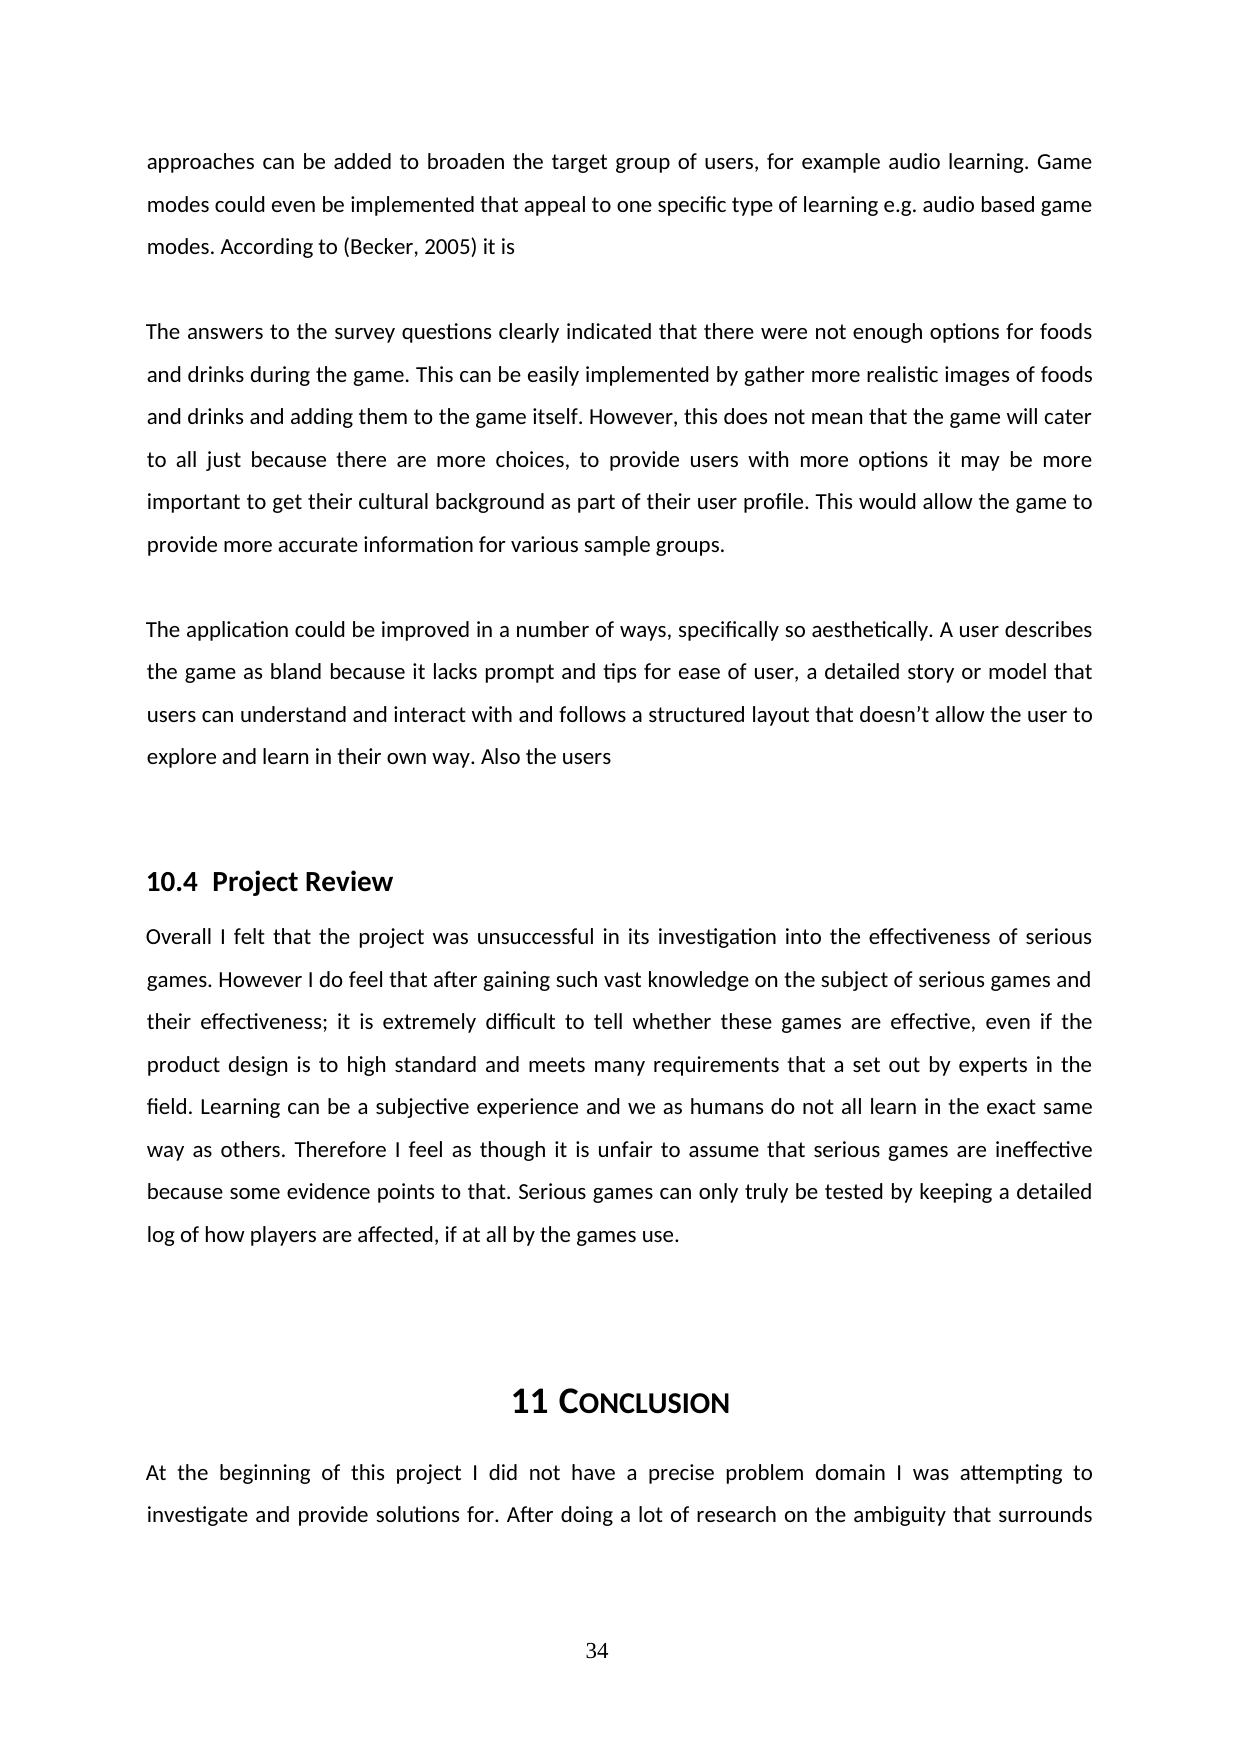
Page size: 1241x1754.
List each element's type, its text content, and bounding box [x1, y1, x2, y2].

subtitle 10.4 Project Review [146, 863, 1104, 898]
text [146, 147, 1094, 261]
subtitle 11 CONCLUSION [147, 1377, 1093, 1423]
text Overall I felt that the project was unsuccessful in its investigation into the effectiveness of serious games. However I do feel that after gaining such vast knowledge on the subject of serious games and their effectiveness; it is extremely difficult to tell whether these games are effective, even if the product design is to high standard and meets many requirements that a set out by experts in the field. Learning can be a subjective experience and we as humans do not all learn in the exact same way as others. Therefore I feel as though it is unfair to assume that serious games are ineffective because some evidence points to that. Serious games can only truly be tested by keeping a detailed log of how players are affected, if at all by the games use. [146, 922, 1094, 1248]
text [146, 1458, 1094, 1529]
text The application could be improved in a number of ways, specifically so aesthetically. A user describes the game as bland because it lacks prompt and tips for ease of user, a detailed story or model that users can understand and interact with and follows a structured layout that doesn’t allow the user to explore and learn in their own way. Also the users [146, 615, 1094, 770]
text The answers to the survey questions clearly indicated that there were not enough options for foods and drinks during the game. This can be easily implemented by gather more realistic images of foods and drinks and adding them to the game itself. However, this does not mean that the game will cater to all just because there are more choices, to provide users with more options it may be more important to get their cultural background as part of their user profile. This would allow the game to provide more accurate information for various sample groups. [146, 317, 1094, 558]
